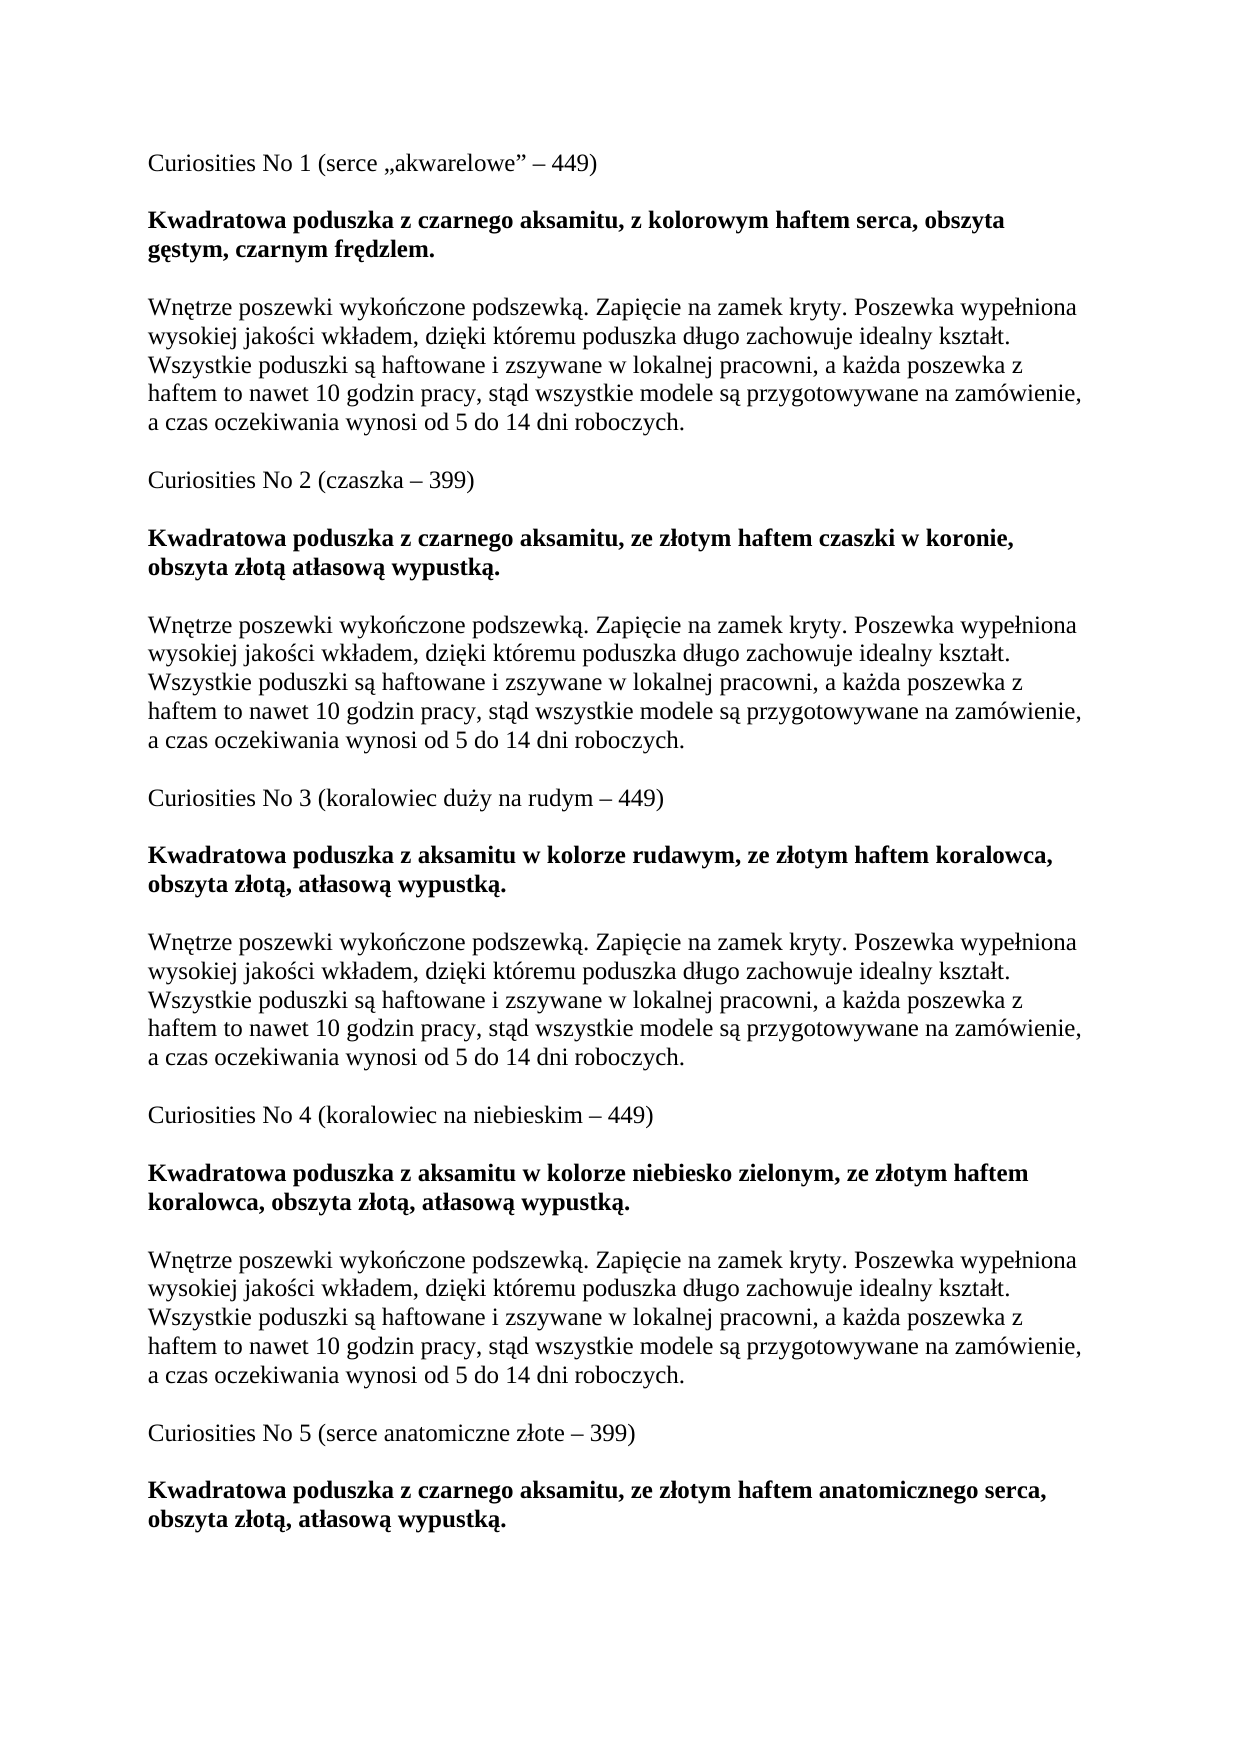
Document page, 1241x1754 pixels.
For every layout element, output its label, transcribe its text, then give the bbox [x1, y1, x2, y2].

text Curiosities No 1 (serce „akwarelowe” – 449) [148, 148, 1093, 176]
text Kwadratowa poduszka z aksamitu w kolorze rudawym, ze złotym haftem koralowca, obszyta złotą, atłasową wypustką. [148, 841, 1093, 898]
text Kwadratowa poduszka z czarnego aksamitu, ze złotym haftem czaszki w koronie, obszyta złotą atłasową wypustką. [148, 523, 1093, 581]
text Curiosities No 2 (czaszka – 399) [148, 465, 1093, 494]
text Kwadratowa poduszka z aksamitu w kolorze niebiesko zielonym, ze złotym haftem koralowca, obszyta złotą, atłasową wypustką. [148, 1158, 1093, 1216]
text Curiosities No 5 (serce anatomiczne złote – 399) [148, 1418, 1093, 1446]
text Kwadratowa poduszka z czarnego aksamitu, z kolorowym haftem serca, obszyta gęstym, czarnym frędzlem. [148, 206, 1093, 263]
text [148, 292, 1093, 436]
text Curiosities No 4 (koralowiec na niebieskim – 449) [148, 1100, 1093, 1129]
text Kwadratowa poduszka z czarnego aksamitu, ze złotym haftem anatomicznego serca, obszyta złotą, atłasową wypustką. [148, 1476, 1093, 1533]
text Curiosities No 3 (koralowiec duży na rudym – 449) [148, 783, 1093, 811]
